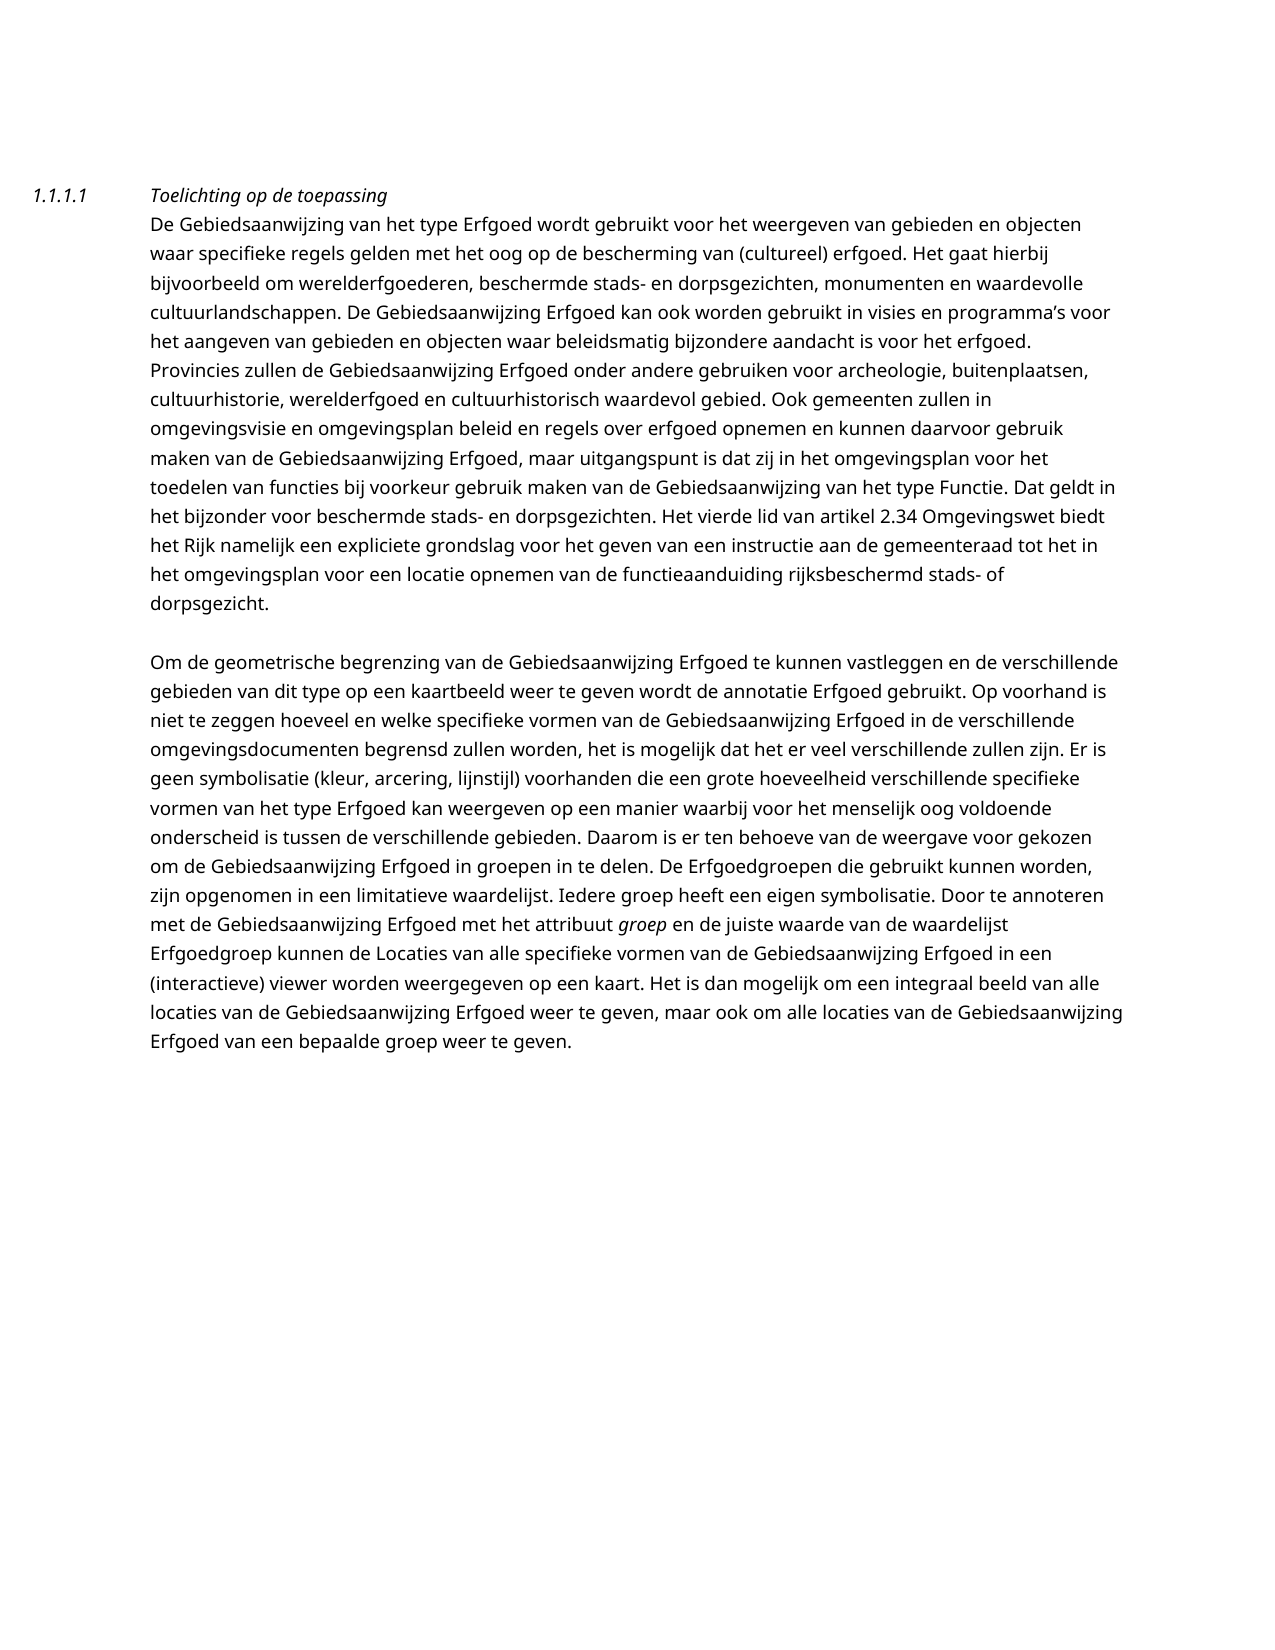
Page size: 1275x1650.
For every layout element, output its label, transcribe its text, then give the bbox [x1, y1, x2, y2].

text Provincies zullen de Gebiedsaanwijzing Erfgoed onder andere gebruiken voor archeologie, buitenplaatsen, cultuurhistorie, werelderfgoed en cultuurhistorisch waardevol gebied. Ook gemeenten zullen in omgevingsvisie en omgevingsplan beleid en regels over erfgoed opnemen en kunnen daarvoor gebruik maken van de Gebiedsaanwijzing Erfgoed, maar uitgangspunt is dat zij in het omgevingsplan voor het toedelen van functies bij voorkeur gebruik maken van de Gebiedsaanwijzing van het type Functie. Dat geldt in het bijzonder voor beschermde stads- en dorpsgezichten. Het vierde lid van artikel 2.34 Omgevingswet biedt het Rijk namelijk een expliciete grondslag voor het geven van een instructie aan de gemeenteraad tot het in het omgevingsplan voor een locatie opnemen van de functieaanduiding rijksbeschermd stads- of dorpsgezicht. [150, 354, 1125, 617]
text Om de geometrische begrenzing van de Gebiedsaanwijzing Erfgoed te kunnen vastleggen en de verschillende gebieden van dit type op een kaartbeeld weer te geven wordt de annotatie Erfgoed gebruikt. Op voorhand is niet te zeggen hoeveel en welke specifieke vormen van de Gebiedsaanwijzing Erfgoed in de verschillende omgevingsdocumenten begrensd zullen worden, het is mogelijk dat het er veel verschillende zullen zijn. Er is geen symbolisatie (kleur, arcering, lijnstijl) voorhanden die een grote hoeveelheid verschillende specifieke vormen van het type Erfgoed kan weergeven op een manier waarbij voor het menselijk oog voldoende onderscheid is tussen de verschillende gebieden. Daarom is er ten behoeve van de weergave voor gekozen om de Gebiedsaanwijzing Erfgoed in groepen in te delen. De Erfgoedgroepen die gebruikt kunnen worden, zijn opgenomen in een limitatieve waardelijst. Iedere groep heeft een eigen symbolisatie. Door te annoteren met de Gebiedsaanwijzing Erfgoed met het attribuut groep en de juiste waarde van de waardelijst Erfgoedgroep kunnen de Locaties van alle specifieke vormen van de Gebiedsaanwijzing Erfgoed in een (interactieve) viewer worden weergegeven op een kaart. Het is dan mogelijk om een integraal beeld van alle locaties van de Gebiedsaanwijzing Erfgoed weer te geven, maar ook om alle locaties van de Gebiedsaanwijzing Erfgoed van een bepaalde groep weer te geven. [150, 646, 1125, 1054]
text De Gebiedsaanwijzing van het type Erfgoed wordt gebruikt voor het weergeven van gebieden en objecten waar specifieke regels gelden met het oog op de bescherming van (cultureel) erfgoed. Het gaat hierbij bijvoorbeeld om werelderfgoederen, beschermde stads- en dorpsgezichten, monumenten en waardevolle cultuurlandschappen. De Gebiedsaanwijzing Erfgoed kan ook worden gebruikt in visies en programma’s voor het aangeven van gebieden en objecten waar beleidsmatig bijzondere aandacht is voor het erfgoed. [150, 208, 1125, 354]
subtitle Toelichting op de toepassing [32, 179, 1125, 208]
